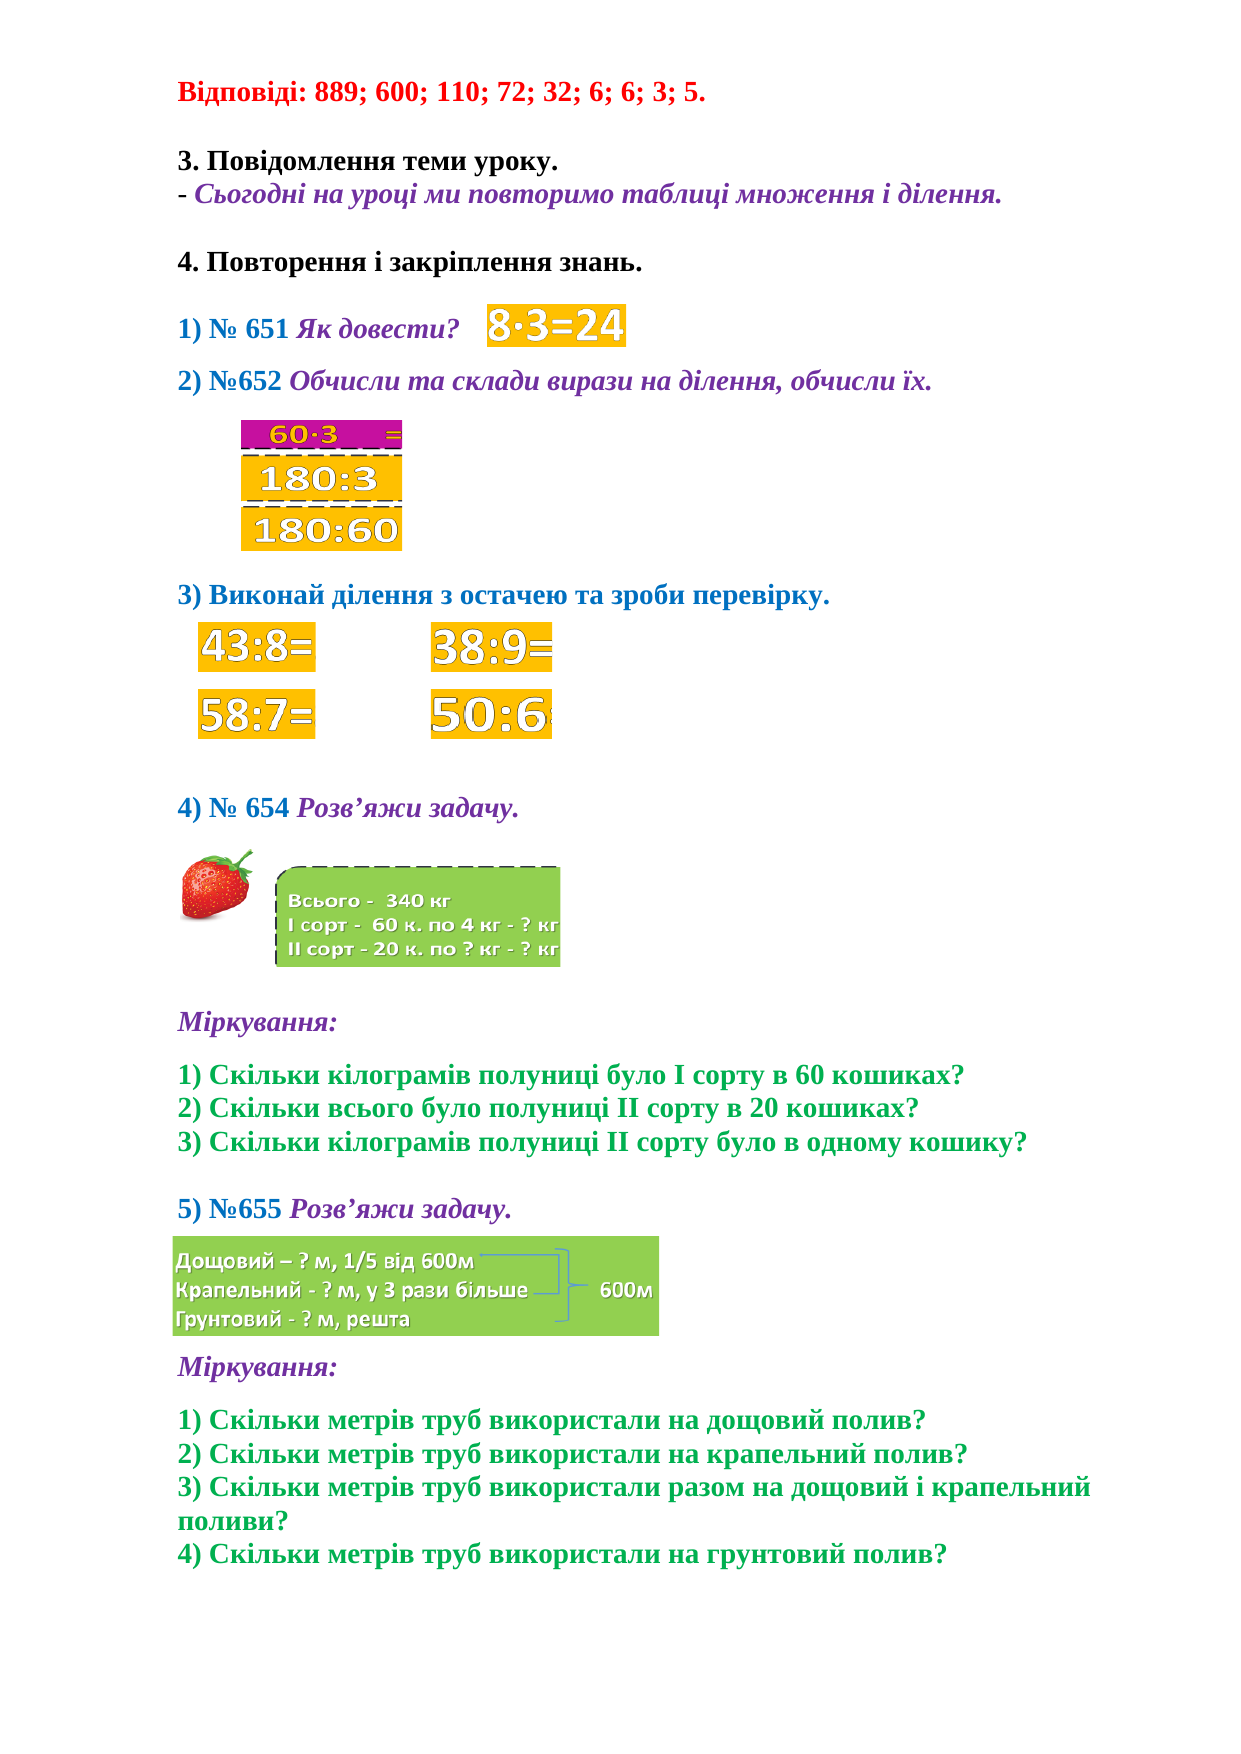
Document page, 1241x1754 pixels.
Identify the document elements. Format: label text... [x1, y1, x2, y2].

picture [430, 622, 553, 672]
text Відповіді: 889; 600; 110; 72; 32; 6; 6; 3; 5. [177, 74, 1152, 107]
picture [198, 622, 316, 672]
text 3. Повідомлення теми уроку. [177, 143, 1152, 177]
picture [430, 689, 552, 739]
text 2) Скільки метрів труб використали на крапельний полив? [177, 1436, 1152, 1469]
picture [180, 846, 561, 967]
text 4. Повторення і закріплення знань. [177, 244, 1152, 277]
text 1) № 651 Як довести? [177, 311, 1152, 344]
text 2) №652 Обчисли та склади вирази на ділення, обчисли їх. [177, 363, 1152, 397]
picture [487, 304, 627, 311]
text 4) Скільки метрів труб використали на грунтовий полив? [177, 1537, 1152, 1570]
text 3) Скільки метрів труб використали разом на дощовий і крапельний поливи? [177, 1469, 1152, 1537]
text 1) Скільки метрів труб використали на дощовий полив? [177, 1402, 1152, 1436]
text 1) Скільки кілограмів полуниці було І сорту в 60 кошиках? [177, 1057, 1152, 1091]
text Міркування: [177, 1004, 1152, 1038]
picture [198, 689, 316, 739]
text 5) №655 Розв’яжи задачу. [177, 1191, 1152, 1225]
picture [241, 420, 403, 551]
text Міркування: [177, 1349, 1152, 1383]
text - Сьогодні на уроці ми повторимо таблиці множення і ділення. [177, 177, 1152, 210]
text 3) Виконай ділення з остачею та зроби перевірку. [177, 577, 1152, 611]
text 4) № 654 Розв’яжи задачу. [177, 791, 1152, 824]
text 2) Скільки всього було полуниці ІІ сорту в 20 кошиках? [177, 1091, 1152, 1124]
text 3) Скільки кілограмів полуниці ІІ сорту було в одному кошику? [177, 1124, 1152, 1158]
picture [172, 1236, 660, 1336]
